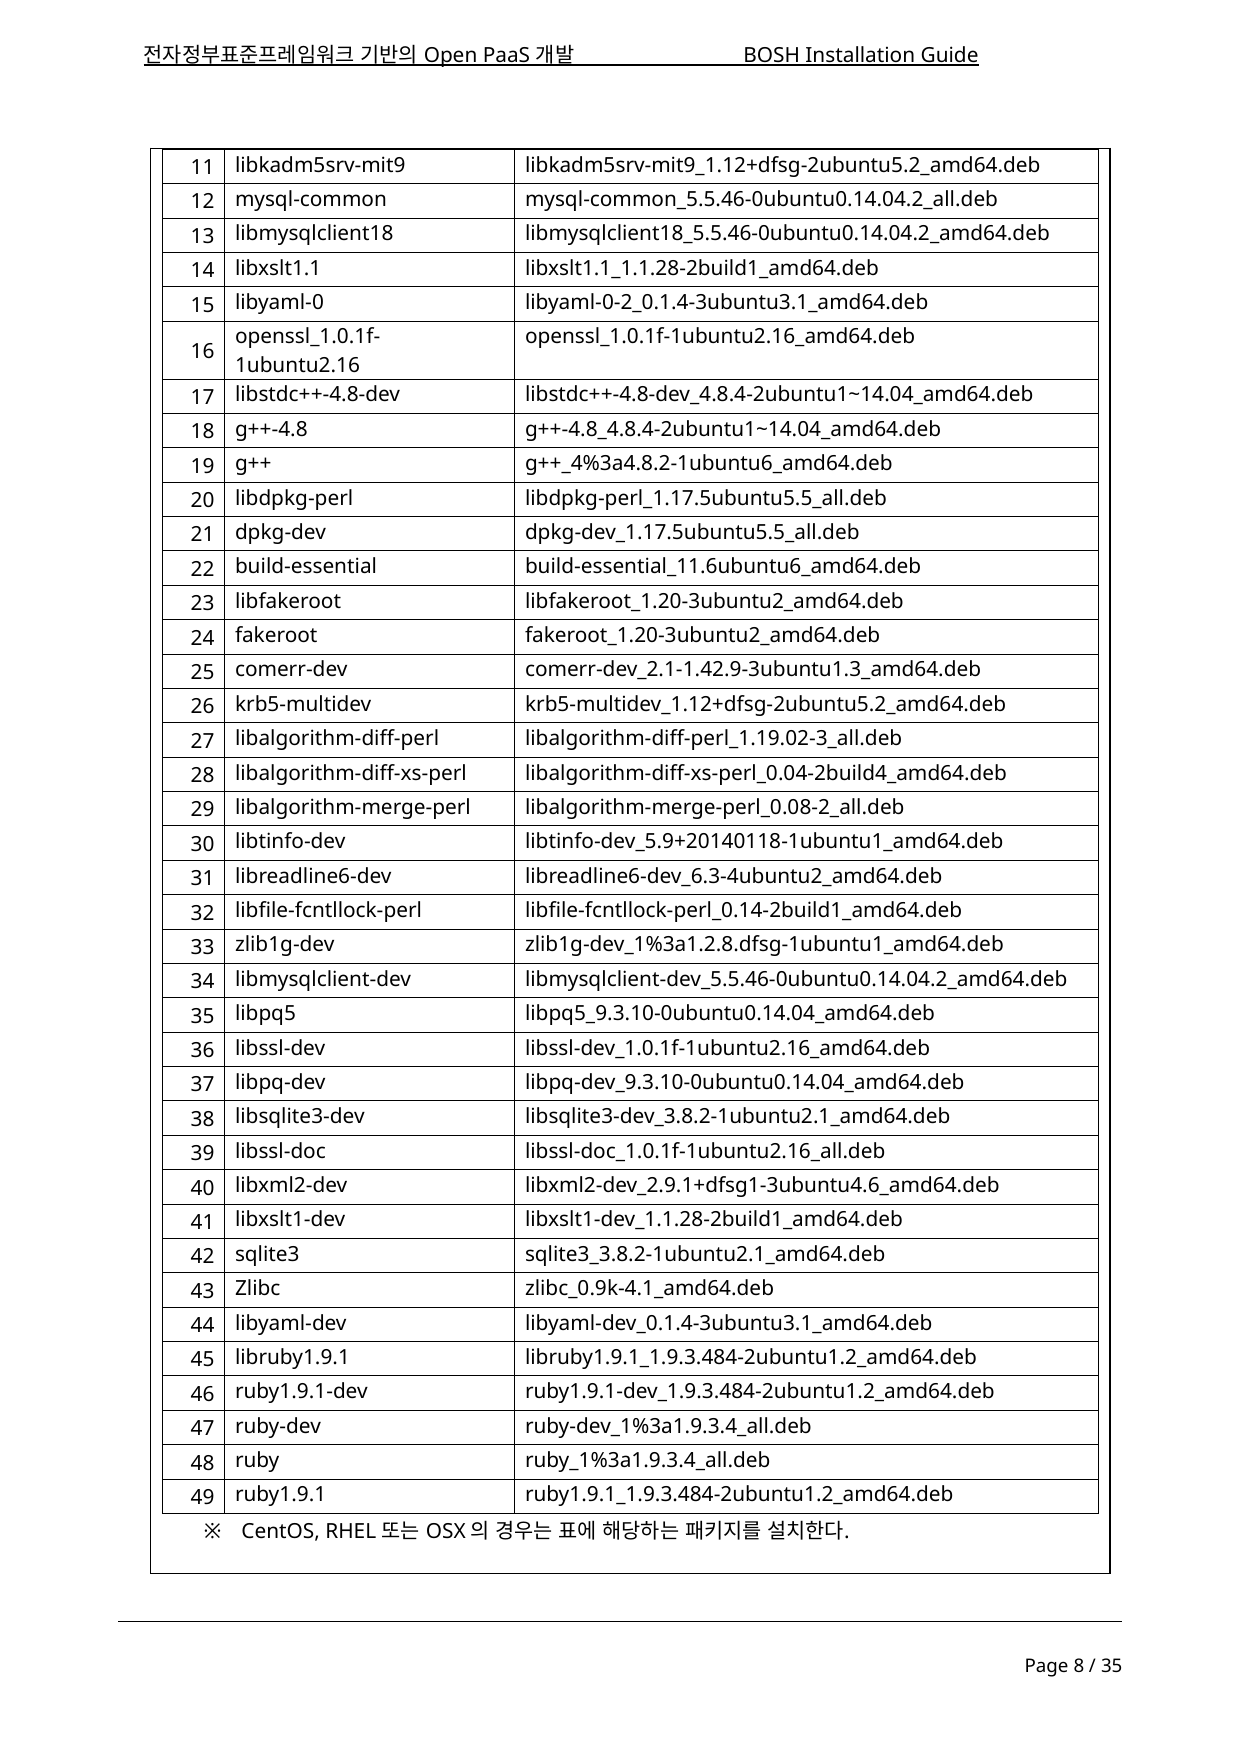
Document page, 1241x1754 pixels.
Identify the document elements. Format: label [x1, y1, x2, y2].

table_header [151, 149, 1109, 1573]
